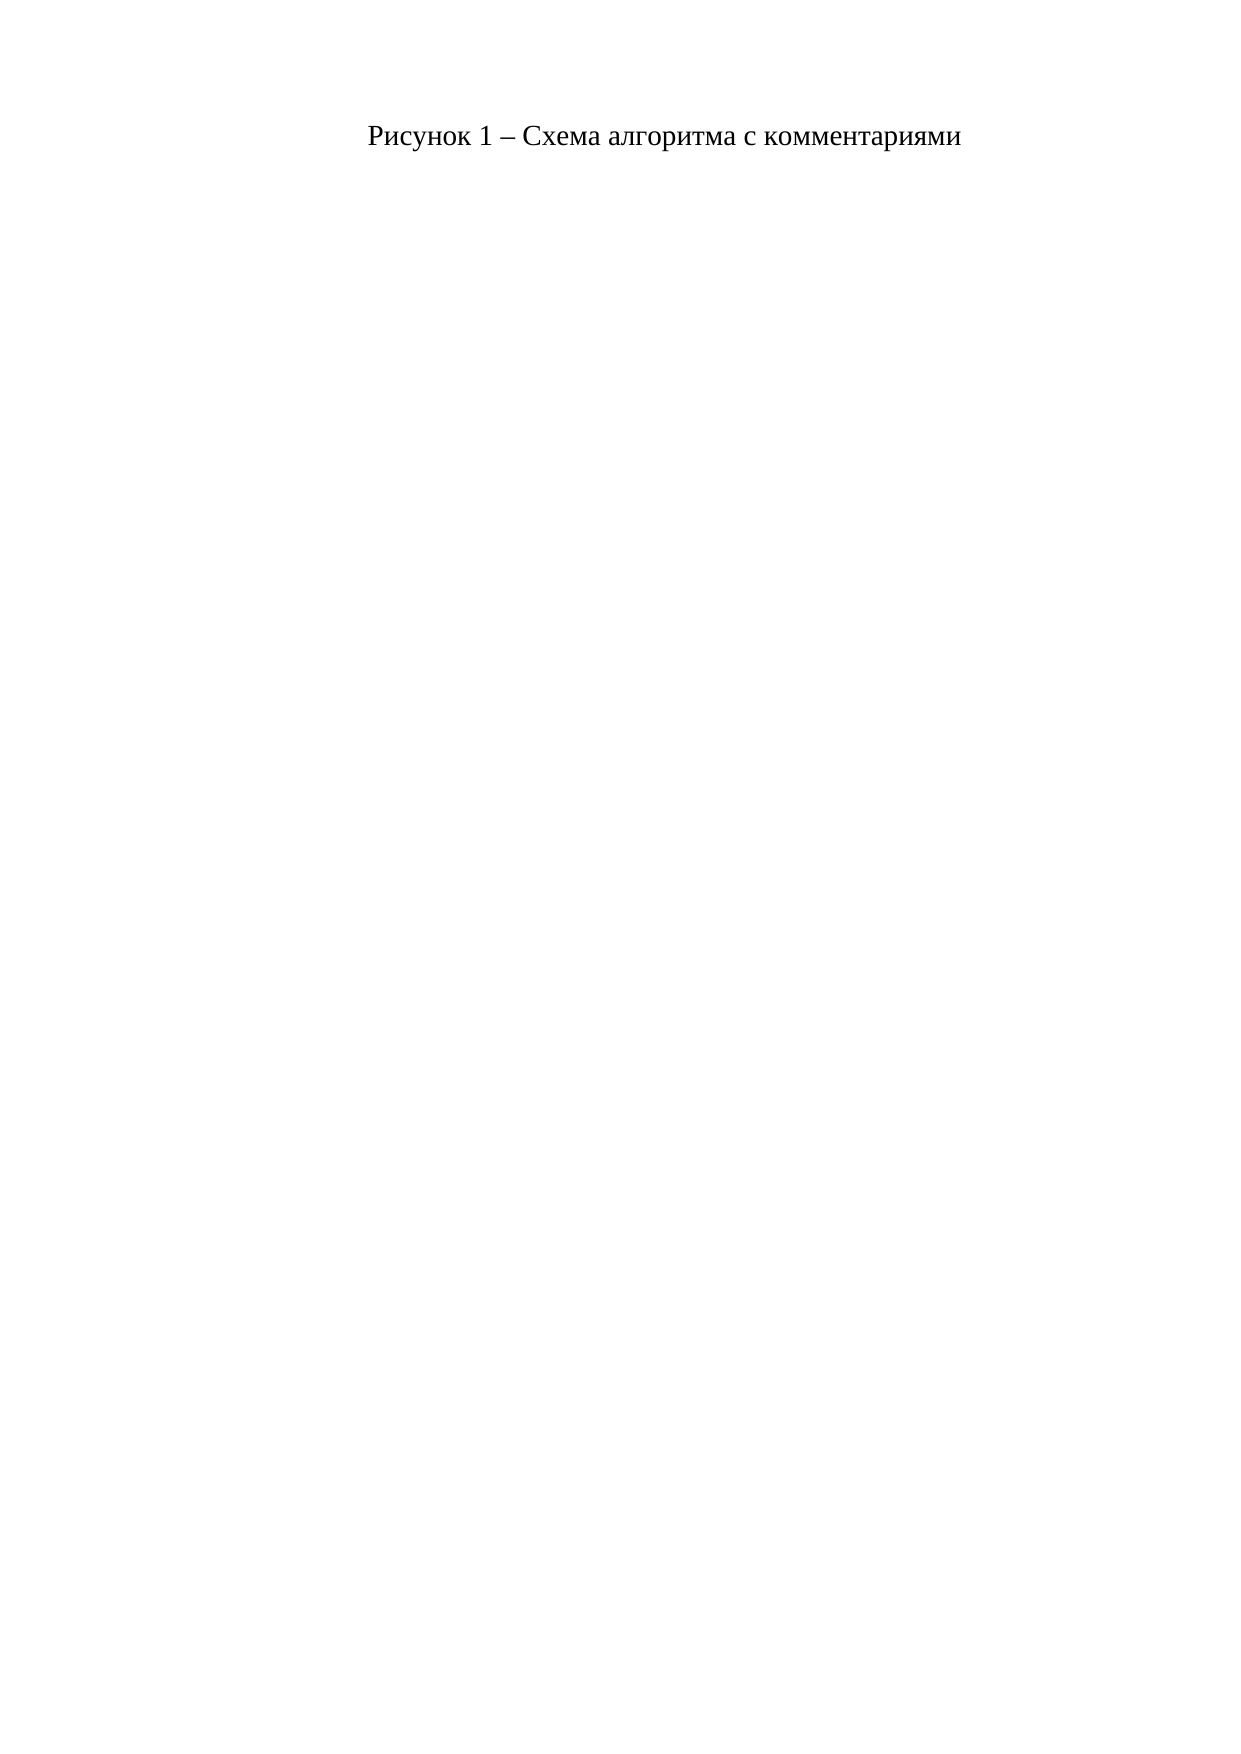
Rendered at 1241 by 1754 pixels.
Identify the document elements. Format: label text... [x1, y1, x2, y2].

text Рисунок 1 – Схема алгоритма с комментариями [177, 118, 1152, 152]
